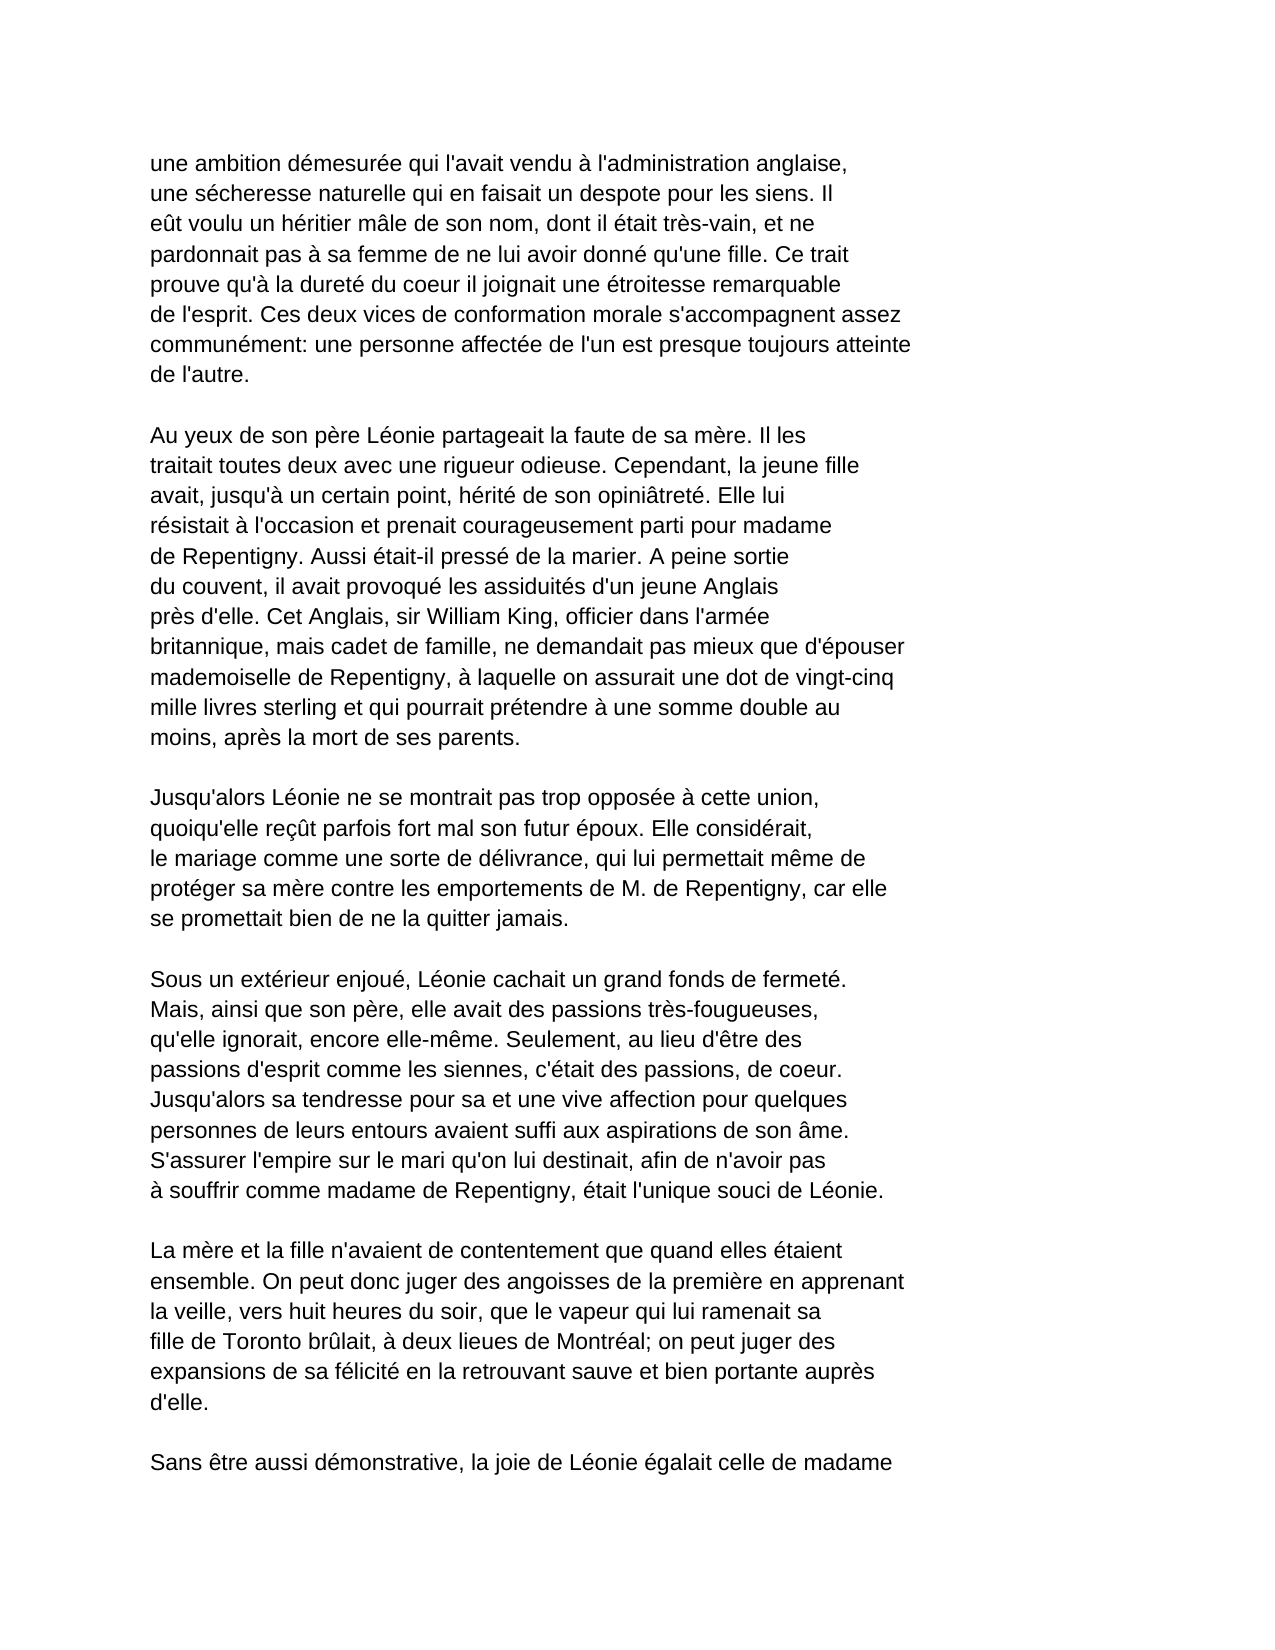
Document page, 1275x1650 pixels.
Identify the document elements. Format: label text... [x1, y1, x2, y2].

text de Repentigny. Aussi était-il pressé de la marier. A peine sortie [150, 543, 1125, 569]
text la veille, vers huit heures du soir, que le vapeur qui lui ramenait sa [150, 1298, 1125, 1324]
text qu'elle ignorait, encore elle-même. Seulement, au lieu d'être des [150, 1026, 1125, 1052]
text Sans être aussi démonstrative, la joie de Léonie égalait celle de madame [150, 1449, 1125, 1475]
text eût voulu un héritier mâle de son nom, dont il était très-vain, et ne [150, 210, 1125, 237]
text avait, jusqu'à un certain point, hérité de son opiniâtreté. Elle lui [150, 482, 1125, 509]
text se promettait bien de ne la quitter jamais. [150, 905, 1125, 932]
text une sécheresse naturelle qui en faisait un despote pour les siens. Il [150, 180, 1125, 207]
text près d'elle. Cet Anglais, sir William King, officier dans l'armée [150, 603, 1125, 629]
text moins, après la mort de ses parents. [150, 724, 1125, 750]
text Sous un extérieur enjoué, Léonie cachait un grand fonds de fermeté. [150, 966, 1125, 992]
text Au yeux de son père Léonie partageait la faute de sa mère. Il les [150, 422, 1125, 448]
text communément: une personne affectée de l'un est presque toujours atteinte [150, 331, 1125, 358]
text personnes de leurs entours avaient suffi aux aspirations de son âme. [150, 1117, 1125, 1143]
text d'elle. [150, 1388, 1125, 1415]
text du couvent, il avait provoqué les assiduités d'un jeune Anglais [150, 573, 1125, 599]
text La mère et la fille n'avaient de contentement que quand elles étaient [150, 1237, 1125, 1264]
text résistait à l'occasion et prenait courageusement parti pour madame [150, 512, 1125, 539]
text Mais, ainsi que son père, elle avait des passions très-fougueuses, [150, 996, 1125, 1022]
text passions d'esprit comme les siennes, c'était des passions, de coeur. [150, 1056, 1125, 1083]
text prouve qu'à la dureté du coeur il joignait une étroitesse remarquable [150, 271, 1125, 297]
text protéger sa mère contre les emportements de M. de Repentigny, car elle [150, 875, 1125, 901]
text traitait toutes deux avec une rigueur odieuse. Cependant, la jeune fille [150, 452, 1125, 478]
text à souffrir comme madame de Repentigny, était l'unique souci de Léonie. [150, 1177, 1125, 1203]
text Jusqu'alors sa tendresse pour sa et une vive affection pour quelques [150, 1086, 1125, 1113]
text S'assurer l'empire sur le mari qu'on lui destinait, afin de n'avoir pas [150, 1147, 1125, 1173]
text expansions de sa félicité en la retrouvant sauve et bien portante auprès [150, 1358, 1125, 1385]
text de l'autre. [150, 361, 1125, 388]
text britannique, mais cadet de famille, ne demandait pas mieux que d'épouser [150, 633, 1125, 660]
text quoiqu'elle reçût parfois fort mal son futur époux. Elle considérait, [150, 814, 1125, 841]
text le mariage comme une sorte de délivrance, qui lui permettait même de [150, 845, 1125, 871]
text une ambition démesurée qui l'avait vendu à l'administration anglaise, [150, 150, 1125, 176]
text mademoiselle de Repentigny, à laquelle on assurait une dot de vingt-cinq [150, 663, 1125, 690]
text de l'esprit. Ces deux vices de conformation morale s'accompagnent assez [150, 301, 1125, 327]
text pardonnait pas à sa femme de ne lui avoir donné qu'une fille. Ce trait [150, 241, 1125, 267]
text fille de Toronto brûlait, à deux lieues de Montréal; on peut juger des [150, 1328, 1125, 1354]
text Jusqu'alors Léonie ne se montrait pas trop opposée à cette union, [150, 784, 1125, 811]
text ensemble. On peut donc juger des angoisses de la première en apprenant [150, 1268, 1125, 1294]
text mille livres sterling et qui pourrait prétendre à une somme double au [150, 694, 1125, 720]
